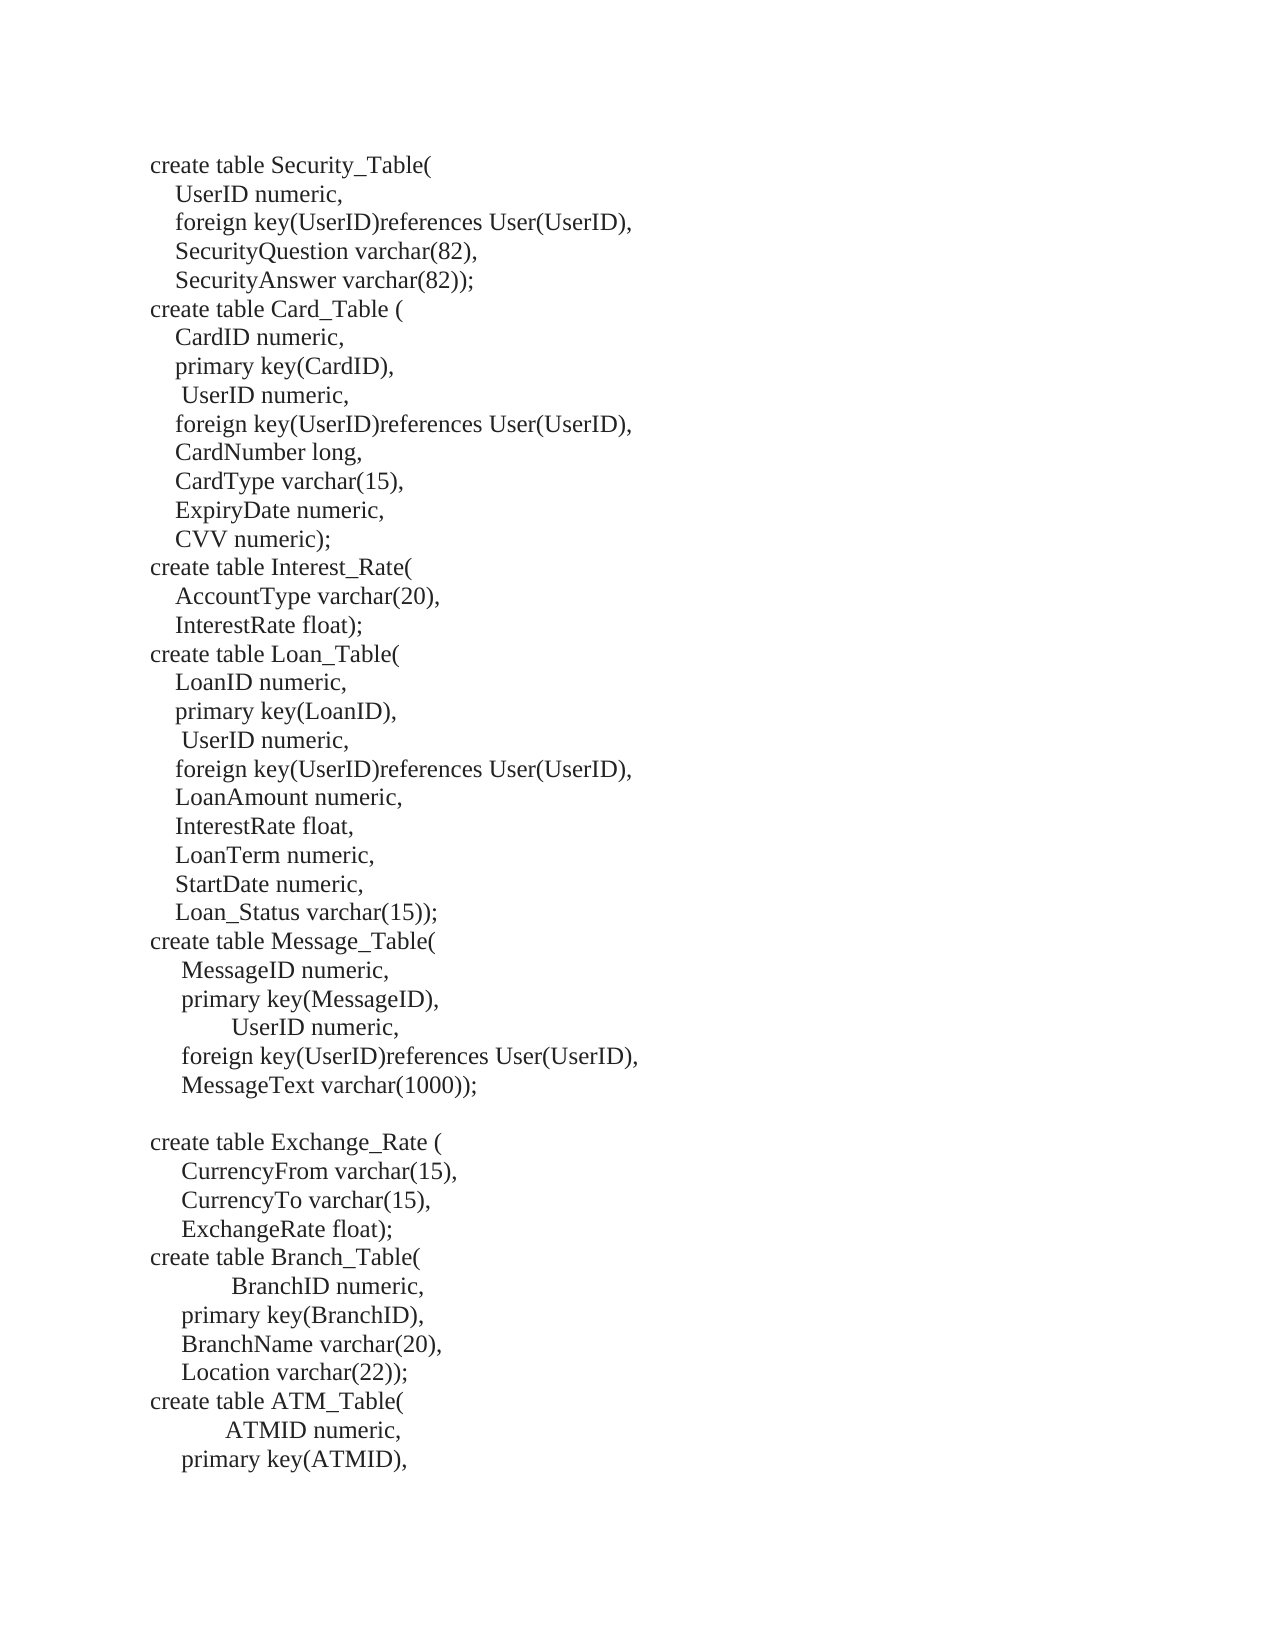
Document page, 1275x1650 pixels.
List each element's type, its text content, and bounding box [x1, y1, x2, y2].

text foreign key(UserID)references User(UserID), [150, 1041, 1226, 1070]
text UserID numeric, [150, 179, 1226, 207]
text create table Loan_Table( [150, 639, 1226, 667]
text CVV numeric); [150, 524, 1226, 552]
text InterestRate float); [150, 610, 1226, 639]
text BranchName varchar(20), [150, 1329, 1226, 1357]
text primary key(MessageID), [150, 984, 1226, 1012]
text CardID numeric, [150, 322, 1226, 351]
text SecurityAnswer varchar(82)); [150, 265, 1226, 294]
text create table Card_Table ( [150, 294, 1226, 322]
text CurrencyFrom varchar(15), [150, 1156, 1226, 1185]
text BranchID numeric, [150, 1271, 1226, 1300]
text create table Security_Table( [150, 150, 1226, 179]
text primary key(BranchID), [150, 1300, 1226, 1329]
text AccountType varchar(20), [150, 581, 1226, 610]
text CardNumber long, [150, 437, 1226, 466]
text InterestRate float, [150, 811, 1226, 840]
text primary key(CardID), [150, 351, 1226, 380]
text primary key(ATMID), [150, 1444, 1226, 1472]
text ExchangeRate float); [150, 1214, 1226, 1242]
text ExpiryDate numeric, [150, 495, 1226, 524]
text primary key(LoanID), [150, 696, 1226, 725]
text LoanID numeric, [150, 667, 1226, 696]
text create table ATM_Table( [150, 1386, 1226, 1415]
text MessageID numeric, [150, 955, 1226, 984]
text LoanTerm numeric, [150, 840, 1226, 869]
text foreign key(UserID)references User(UserID), [150, 409, 1226, 437]
text SecurityQuestion varchar(82), [150, 236, 1226, 265]
text create table Branch_Table( [150, 1242, 1226, 1271]
text foreign key(UserID)references User(UserID), [150, 207, 1226, 236]
text foreign key(UserID)references User(UserID), [150, 754, 1226, 782]
text Location varchar(22)); [150, 1357, 1226, 1386]
text CardType varchar(15), [150, 466, 1226, 495]
text Loan_Status varchar(15)); [150, 897, 1226, 926]
text create table Exchange_Rate ( [150, 1127, 1226, 1156]
text StartDate numeric, [150, 869, 1226, 897]
text create table Message_Table( [150, 926, 1226, 955]
text CurrencyTo varchar(15), [150, 1185, 1226, 1214]
text UserID numeric, [150, 725, 1226, 754]
text MessageText varchar(1000)); [150, 1070, 1226, 1099]
text UserID numeric, [150, 380, 1226, 409]
text LoanAmount numeric, [150, 782, 1226, 811]
text UserID numeric, [150, 1012, 1226, 1041]
text create table Interest_Rate( [150, 552, 1226, 581]
text ATMID numeric, [150, 1415, 1226, 1444]
